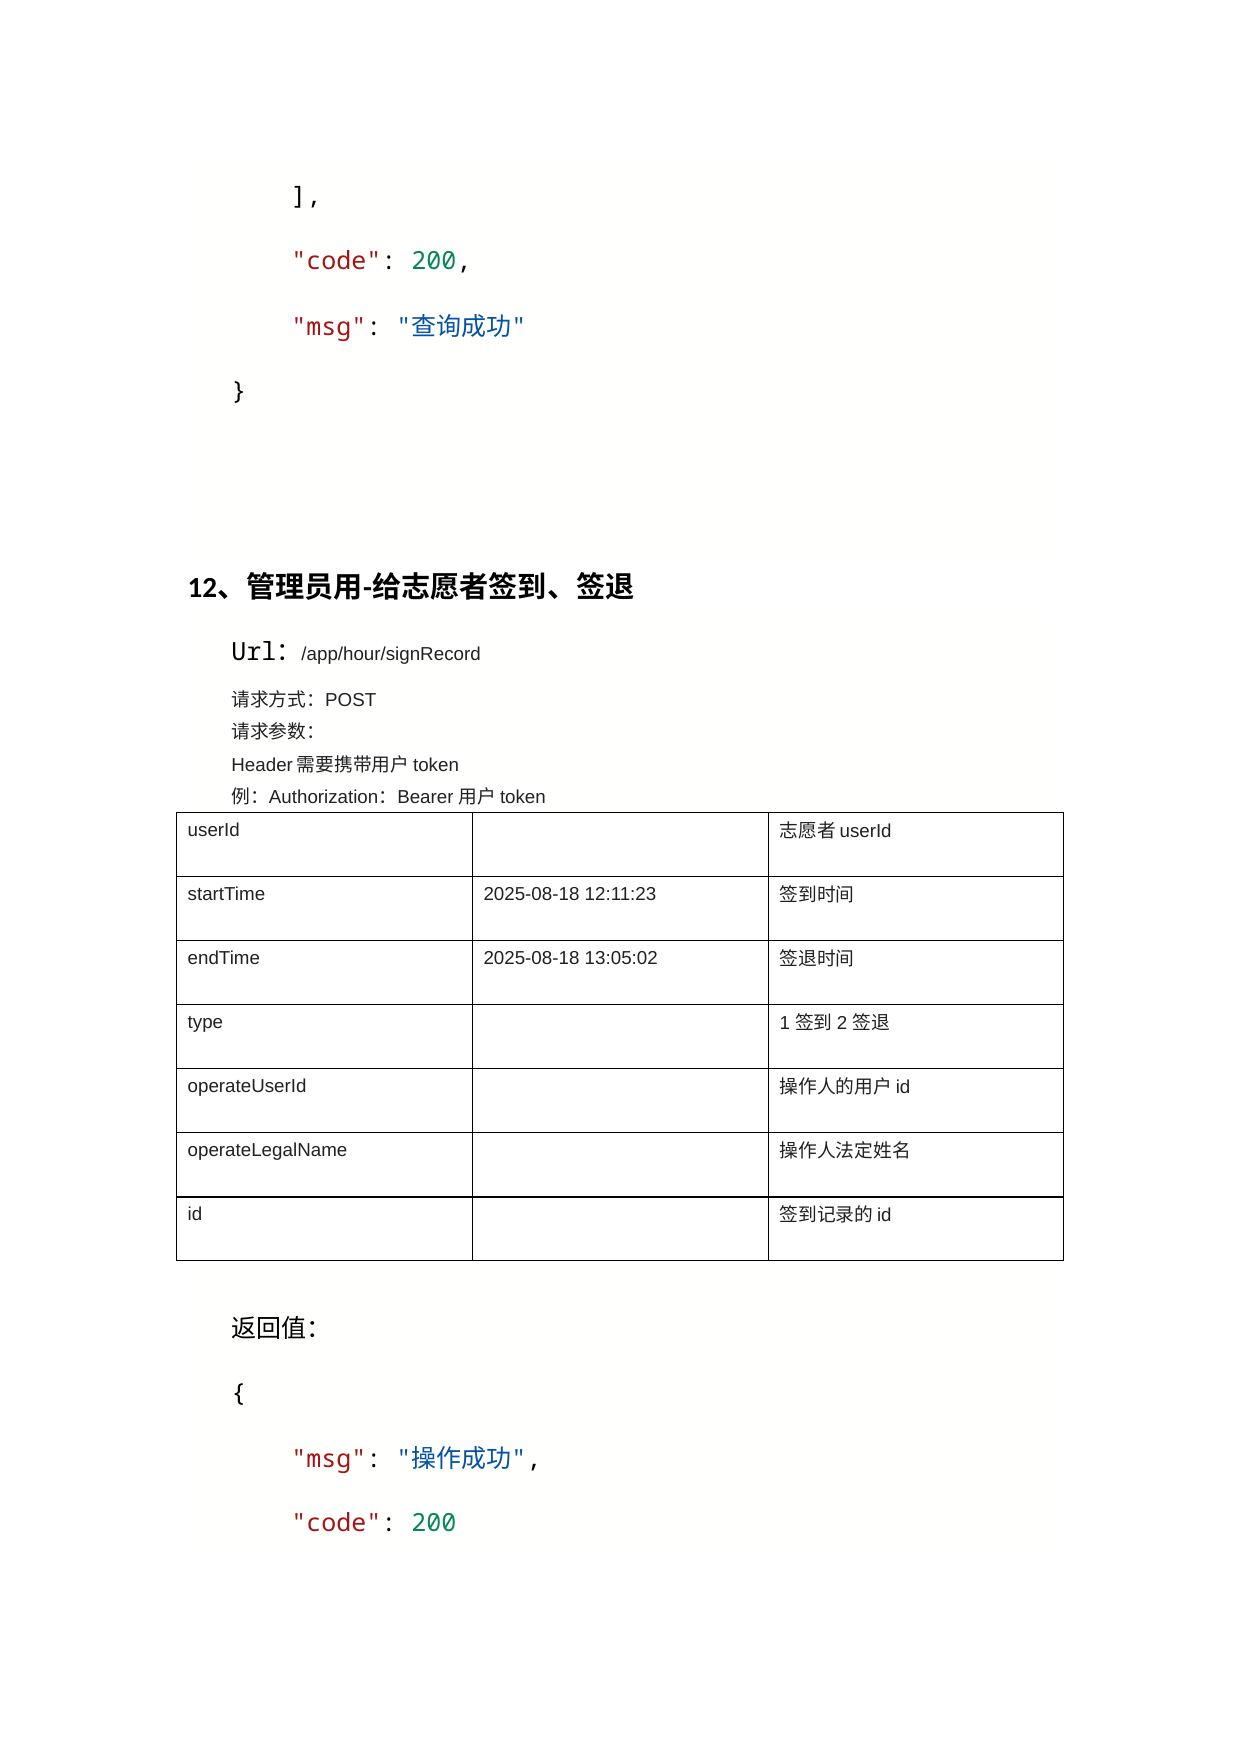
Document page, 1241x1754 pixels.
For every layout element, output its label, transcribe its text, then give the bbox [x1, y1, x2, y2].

table_cell type [177, 1005, 472, 1068]
table_cell 2025-08-18 12:11:23 [473, 877, 768, 940]
text { [187, 1359, 1053, 1424]
text } [187, 357, 1053, 422]
table_header userId [177, 813, 472, 876]
text "code": 200 [187, 1489, 1053, 1554]
table_cell [473, 1133, 768, 1196]
table_cell 签到时间 [769, 877, 1063, 940]
table_cell 签退时间 [769, 941, 1063, 1004]
table_cell endTime [177, 941, 472, 1004]
table_header [473, 813, 768, 876]
table_cell 操作人法定姓名 [769, 1133, 1063, 1196]
table_cell operateLegalName [177, 1133, 472, 1196]
list Url：/app/hour/signRecord [187, 617, 1053, 682]
table_cell startTime [177, 877, 472, 940]
table_header 志愿者userId [769, 813, 1063, 876]
table_cell [473, 1198, 768, 1260]
table_cell 1 签到 2 签退 [769, 1005, 1063, 1068]
table_cell operateUserId [177, 1069, 472, 1132]
table_cell [473, 1069, 768, 1132]
text "code": 200, [187, 227, 1053, 292]
text 返回值： [187, 1294, 1053, 1359]
text ], [187, 162, 1053, 227]
table_cell id [177, 1198, 472, 1260]
list 请求方式：POST [187, 682, 1053, 714]
list 请求参数： [187, 714, 1053, 747]
text "msg": "查询成功" [187, 292, 1053, 357]
table_cell [473, 1005, 768, 1068]
table_cell 操作人的用户id [769, 1069, 1063, 1132]
list Header需要携带用户token [187, 747, 1053, 779]
text "msg": "操作成功", [187, 1424, 1053, 1489]
list 12、管理员用-给志愿者签到、签退 [187, 552, 1053, 617]
table_cell 签到记录的id [769, 1198, 1063, 1260]
list 例：Authorization：Bearer 用户token [187, 779, 1053, 812]
table_cell 2025-08-18 13:05:02 [473, 941, 768, 1004]
